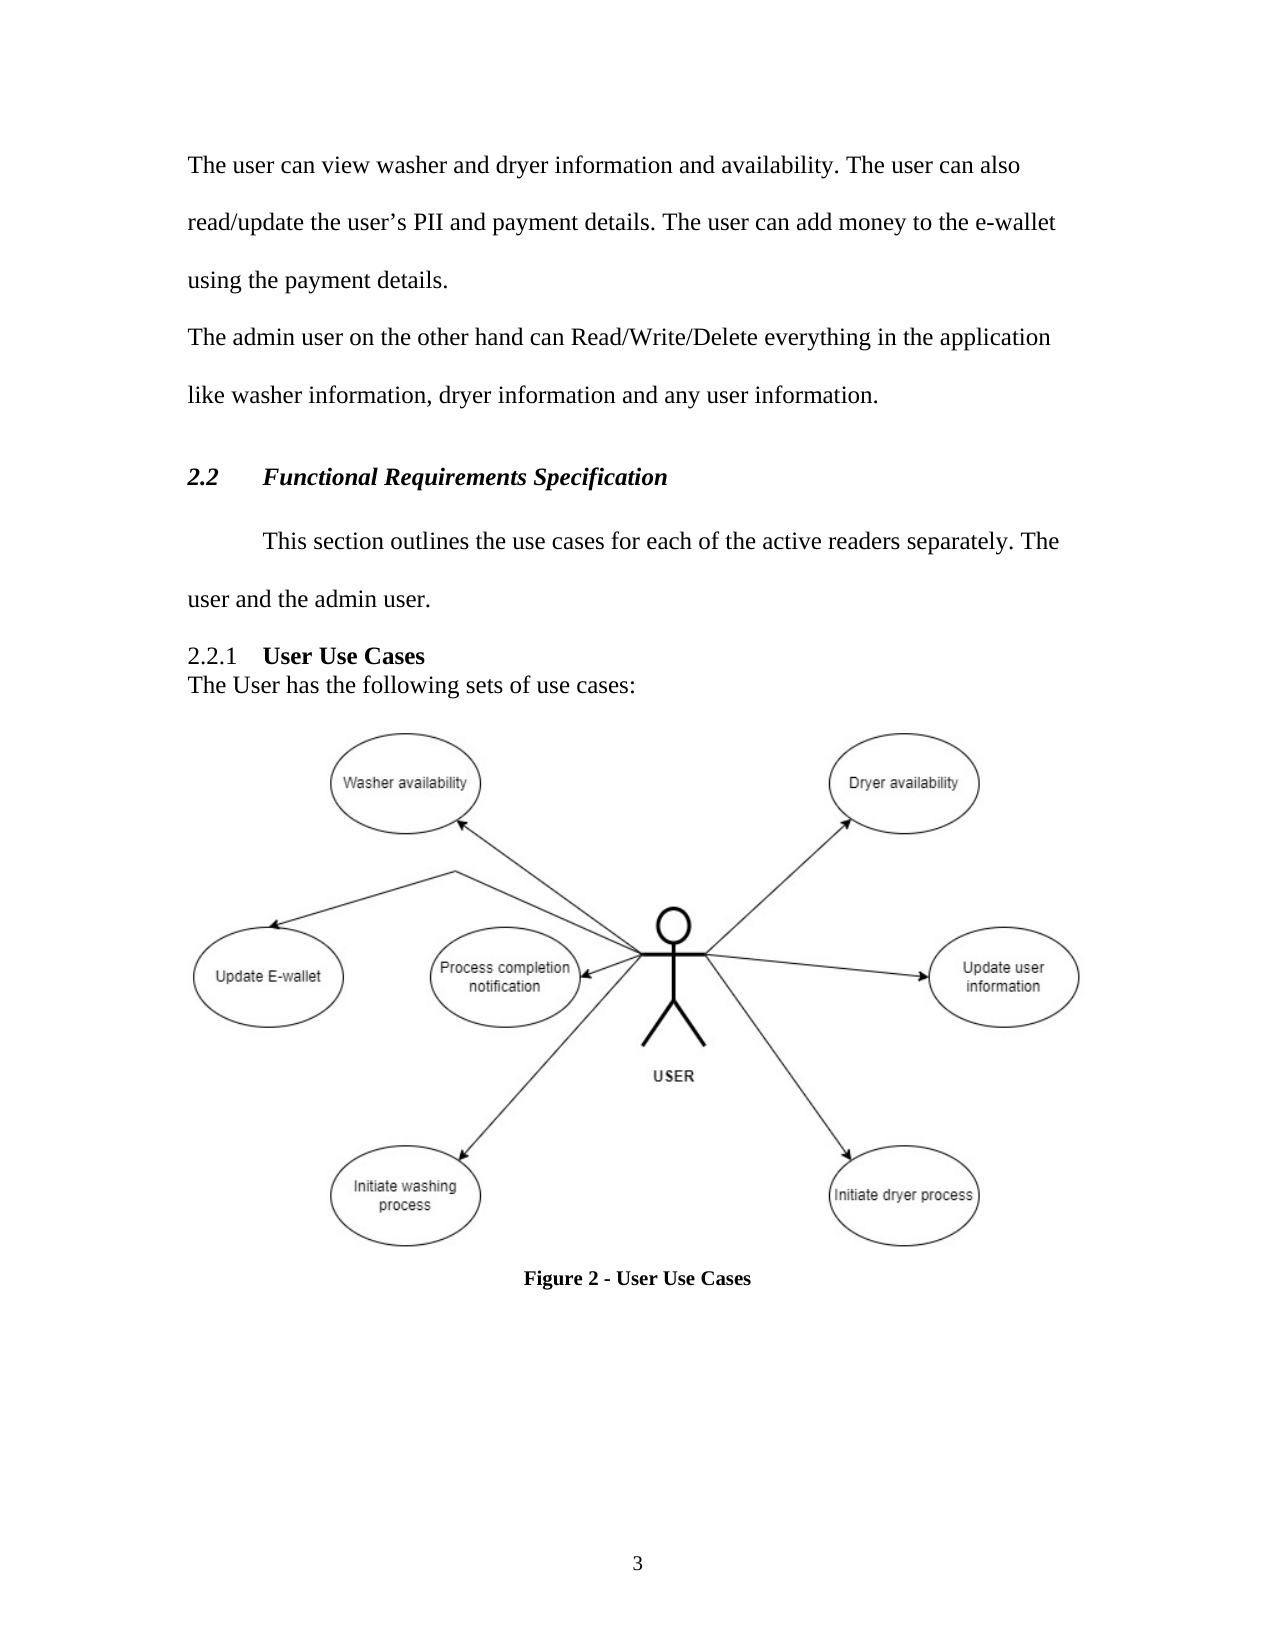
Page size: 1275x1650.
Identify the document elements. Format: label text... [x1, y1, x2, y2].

text This section outlines the use cases for each of the active readers separately. The user and the admin user. [187, 526, 1087, 612]
text The User has the following sets of use cases: [187, 670, 1087, 699]
subtitle 2.2.1 User Use Cases [187, 641, 1087, 670]
picture [187, 727, 1087, 1254]
text The admin user on the other hand can Read/Write/Delete everything in the application like washer information, dryer information and any user information. [187, 322, 1087, 409]
text The user can view washer and dryer information and availability. The user can also read/update the user’s PII and payment details. The user can add money to the e-wallet using the payment details. [187, 150, 1087, 294]
subtitle 2.2 Functional Requirements Specification [187, 462, 1087, 491]
